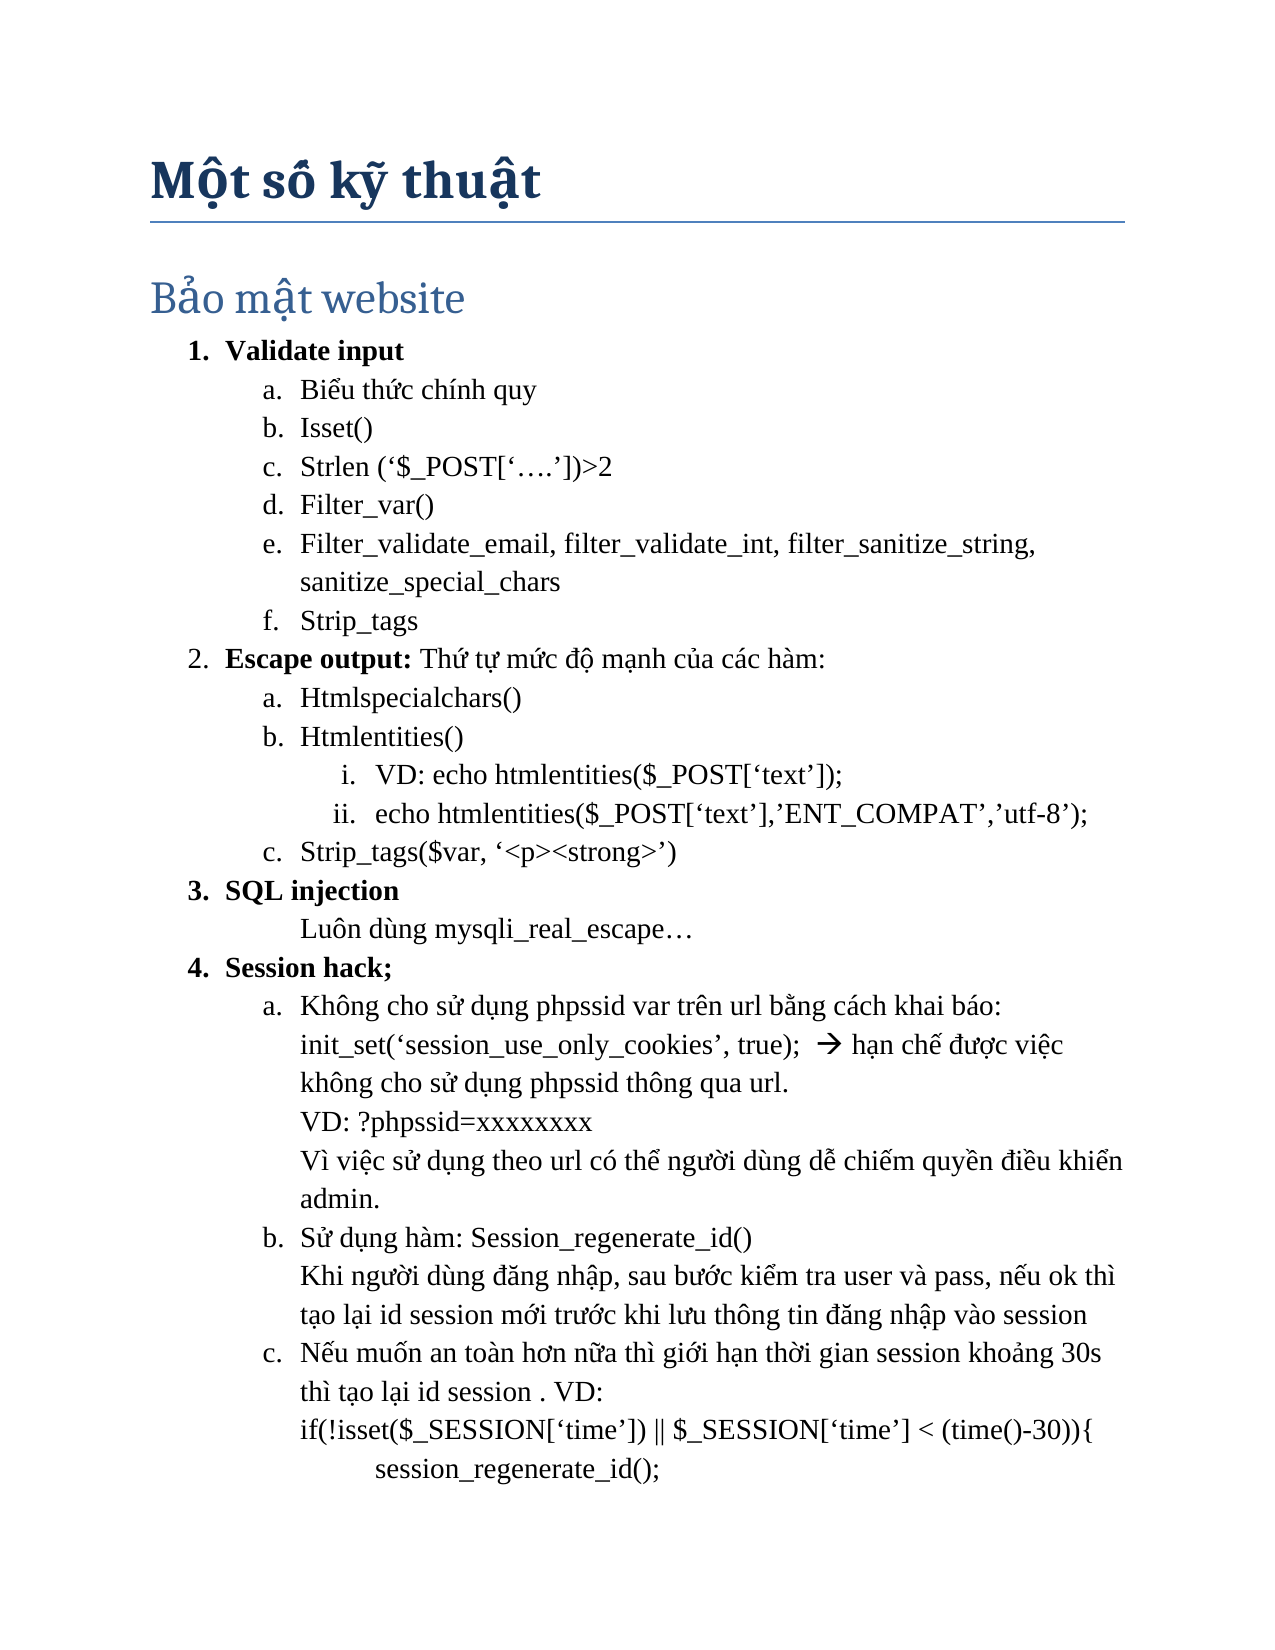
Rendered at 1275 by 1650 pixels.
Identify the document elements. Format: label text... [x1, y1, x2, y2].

list VD: echo htmlentities($_POST[‘text’]); [356, 757, 1125, 791]
list session_regenerate_id(); [375, 1451, 1125, 1484]
list VD: ?phpssid=xxxxxxxx [300, 1104, 1125, 1138]
list Nếu muốn an toàn hơn nữa thì giới hạn thời gian session khoảng 30s thì tạo lại id session . VD: if(!isset($_SESSION[‘time’]) || $_SESSION[‘time’] < (time()-30)){ [262, 1335, 1125, 1446]
list Luôn dùng mysqli_real_escape… [300, 911, 1125, 945]
list Strlen (‘$_POST[‘….’])>2 [262, 449, 1125, 482]
list Strip_tags($var, ‘<p><strong>’) [262, 834, 1125, 868]
list Sử dụng hàm: Session_regenerate_id() [262, 1220, 1125, 1253]
list Vì việc sử dụng theo url có thể người dùng dễ chiếm quyền điều khiển admin. [300, 1143, 1125, 1215]
list Htmlspecialchars() [262, 680, 1125, 714]
list echo htmlentities($_POST[‘text’],’ENT_COMPAT’,’utf-8’); [356, 796, 1125, 829]
list Khi người dùng đăng nhập, sau bước kiểm tra user và pass, nếu ok thì tạo lại id session mới trước khi lưu thông tin đăng nhập vào session [300, 1258, 1125, 1330]
list Không cho sử dụng phpssid var trên url bằng cách khai báo: init_set(‘session_use_only_cookies’, true); hạn chế được việc không cho sử dụng phpssid thông qua url. [262, 988, 1125, 1099]
list Biểu thức chính quy [262, 372, 1125, 405]
list Escape output: Thứ tự mức độ mạnh của các hàm: [187, 642, 1125, 675]
subtitle Bảo mật website [150, 273, 1125, 325]
list Session hack; [187, 950, 1125, 983]
list Strip_tags [262, 603, 1125, 637]
list Isset() [262, 410, 1125, 444]
list Htmlentities() [262, 719, 1125, 752]
title Một số kỹ thuật [150, 150, 1125, 221]
list Filter_validate_email, filter_validate_int, filter_sanitize_string, sanitize_special_chars [262, 526, 1125, 598]
list Filter_var() [262, 487, 1125, 521]
list SQL injection [187, 873, 1125, 906]
list Validate input [187, 333, 1125, 367]
